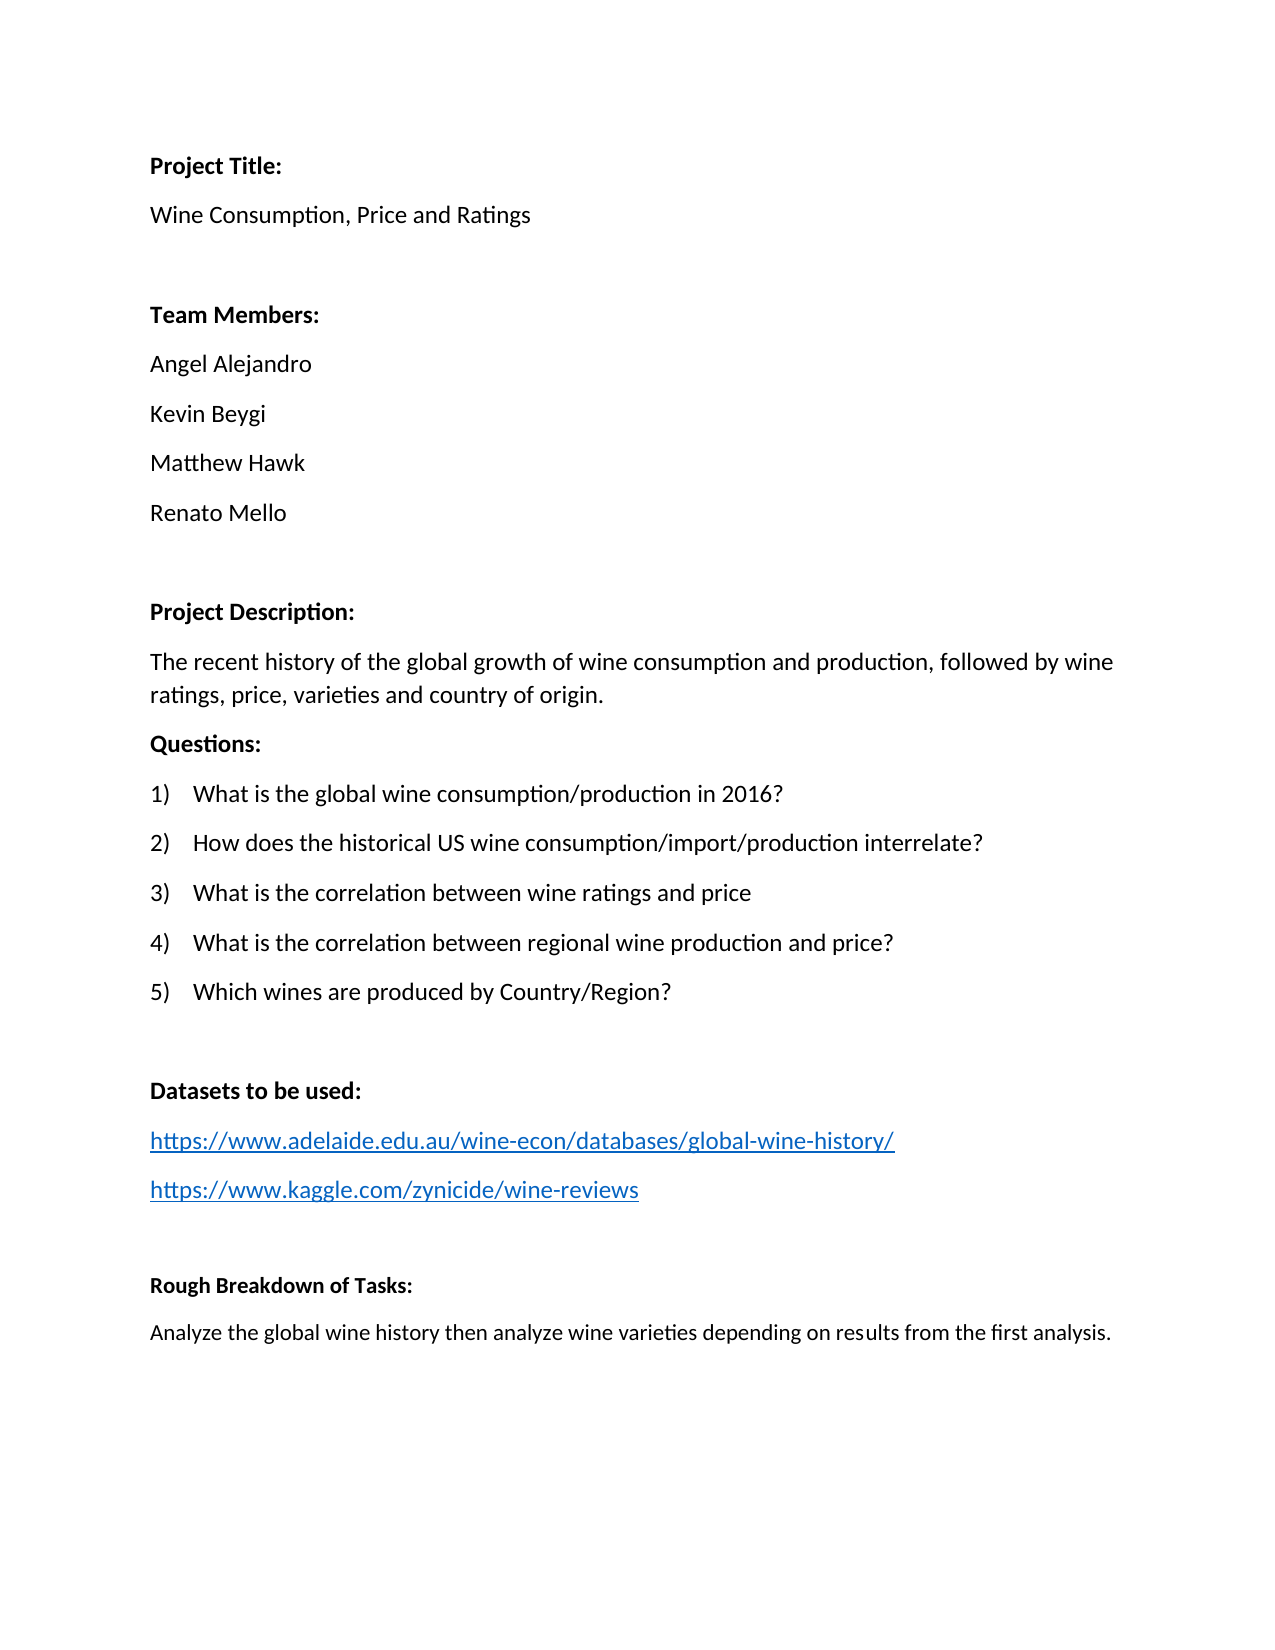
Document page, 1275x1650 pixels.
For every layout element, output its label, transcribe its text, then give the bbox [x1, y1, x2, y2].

text https://www.adelaide.edu.au/wine-econ/databases/global-wine-history/ [150, 1125, 1125, 1156]
text 1) What is the global wine consumption/production in 2016? [150, 778, 1125, 808]
text Kevin Beygi [150, 398, 1125, 428]
text The recent history of the global growth of wine consumption and production, followed by wine ratings, price, varieties and country of origin. [150, 646, 1125, 709]
text 5) Which wines are produced by Country/Region? [150, 976, 1125, 1007]
text Renato Mello [150, 497, 1125, 528]
text 2) How does the historical US wine consumption/import/production interrelate? [150, 827, 1125, 858]
text Team Members: [150, 299, 1125, 329]
text 4) What is the correlation between regional wine production and price? [150, 927, 1125, 957]
text Questions: [150, 728, 1125, 759]
text Project Title: [150, 150, 1125, 181]
text Rough Breakdown of Tasks: [150, 1271, 1125, 1299]
text 3) What is the correlation between wine ratings and price [150, 877, 1125, 908]
text https://www.kaggle.com/zynicide/wine-reviews [150, 1174, 1125, 1205]
text Project Description: [150, 596, 1125, 627]
text Matthew Hawk [150, 447, 1125, 478]
text Wine Consumption, Price and Ratings [150, 199, 1125, 230]
text Datasets to be used: [150, 1075, 1125, 1106]
text Analyze the global wine history then analyze wine varieties depending on results from the first analysis. [150, 1318, 1125, 1346]
text Angel Alejandro [150, 348, 1125, 379]
